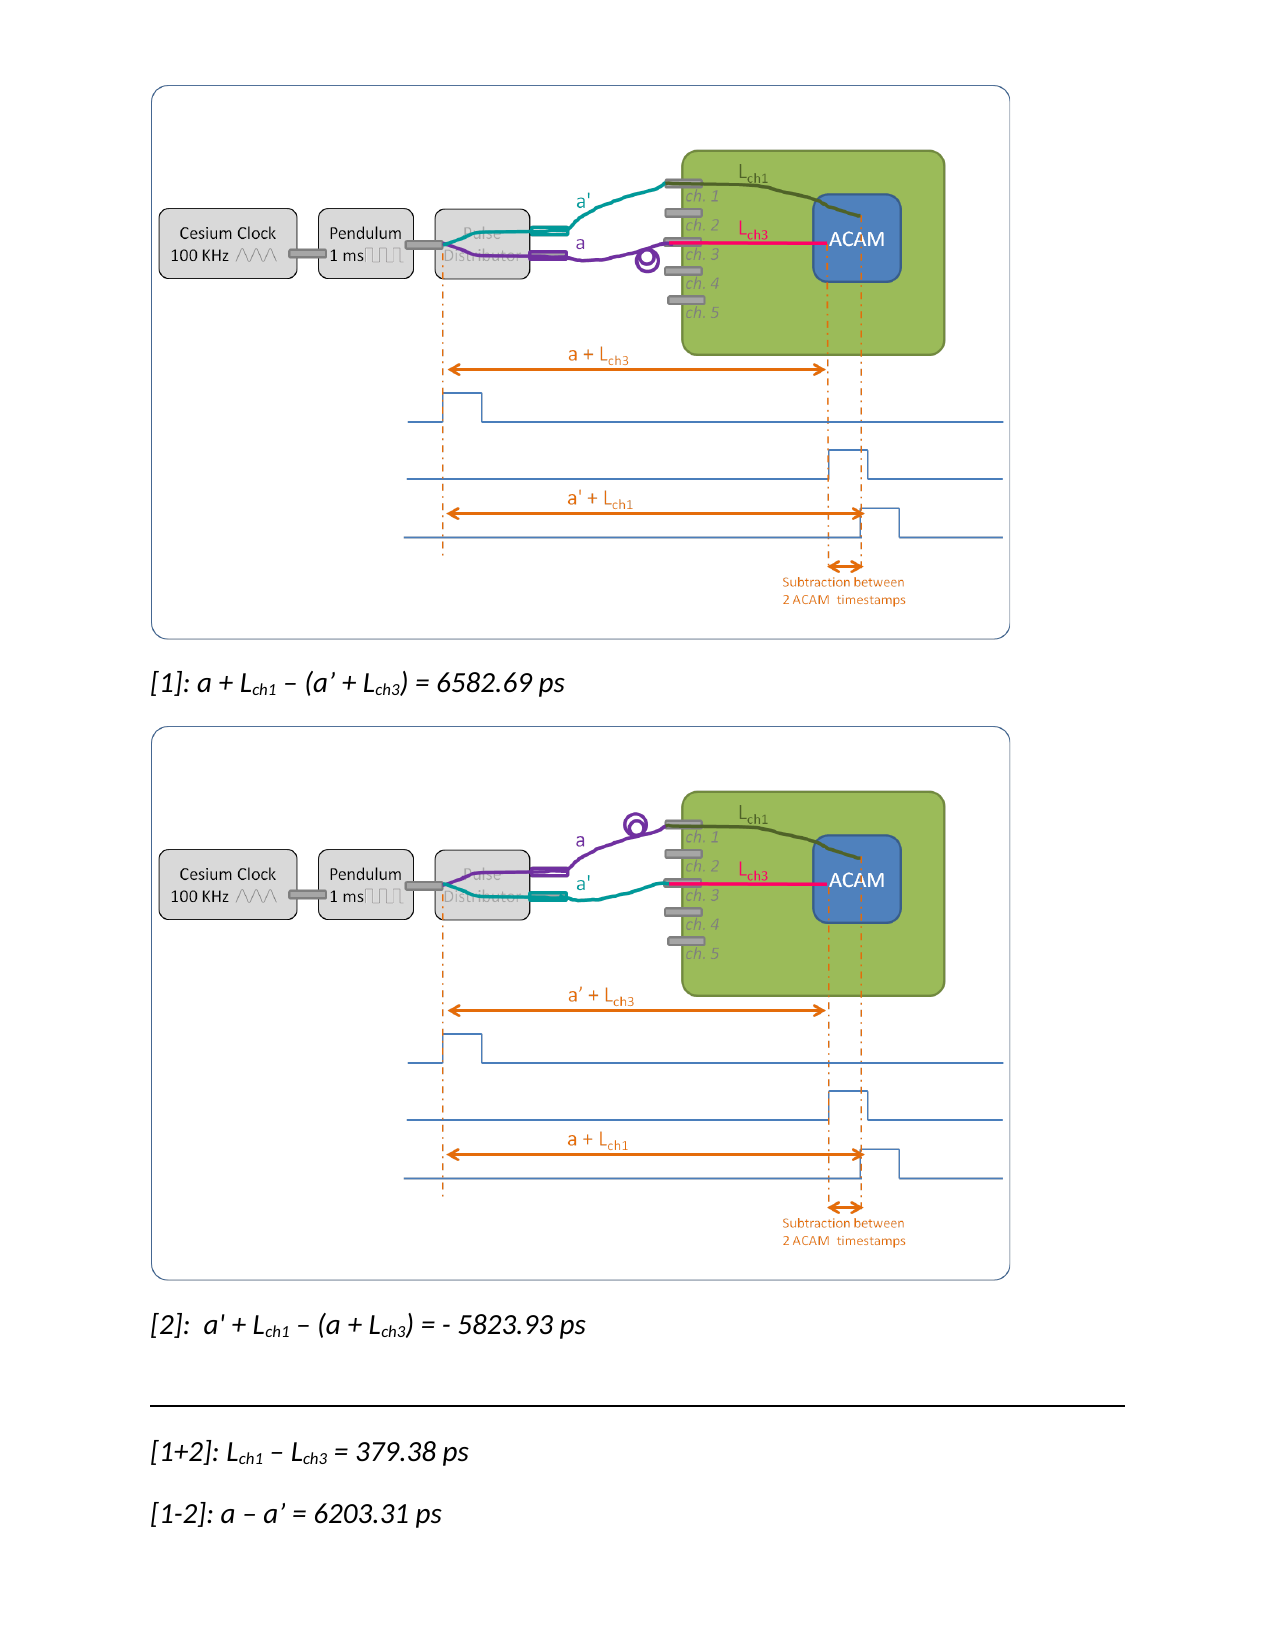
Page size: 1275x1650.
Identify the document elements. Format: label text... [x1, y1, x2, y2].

text [2]: a' + Lch1 – (a + Lch3) = - 5823.93 ps [150, 1306, 1125, 1342]
picture [150, 84, 1011, 640]
text [1]: a + Lch1 – (a’ + Lch3) = 6582.69 ps [150, 664, 1125, 700]
picture [150, 726, 1011, 1281]
text [1+2]: Lch1 – Lch3 = 379.38 ps [150, 1433, 1125, 1469]
text [1-2]: a – a’ = 6203.31 ps [150, 1495, 1125, 1531]
